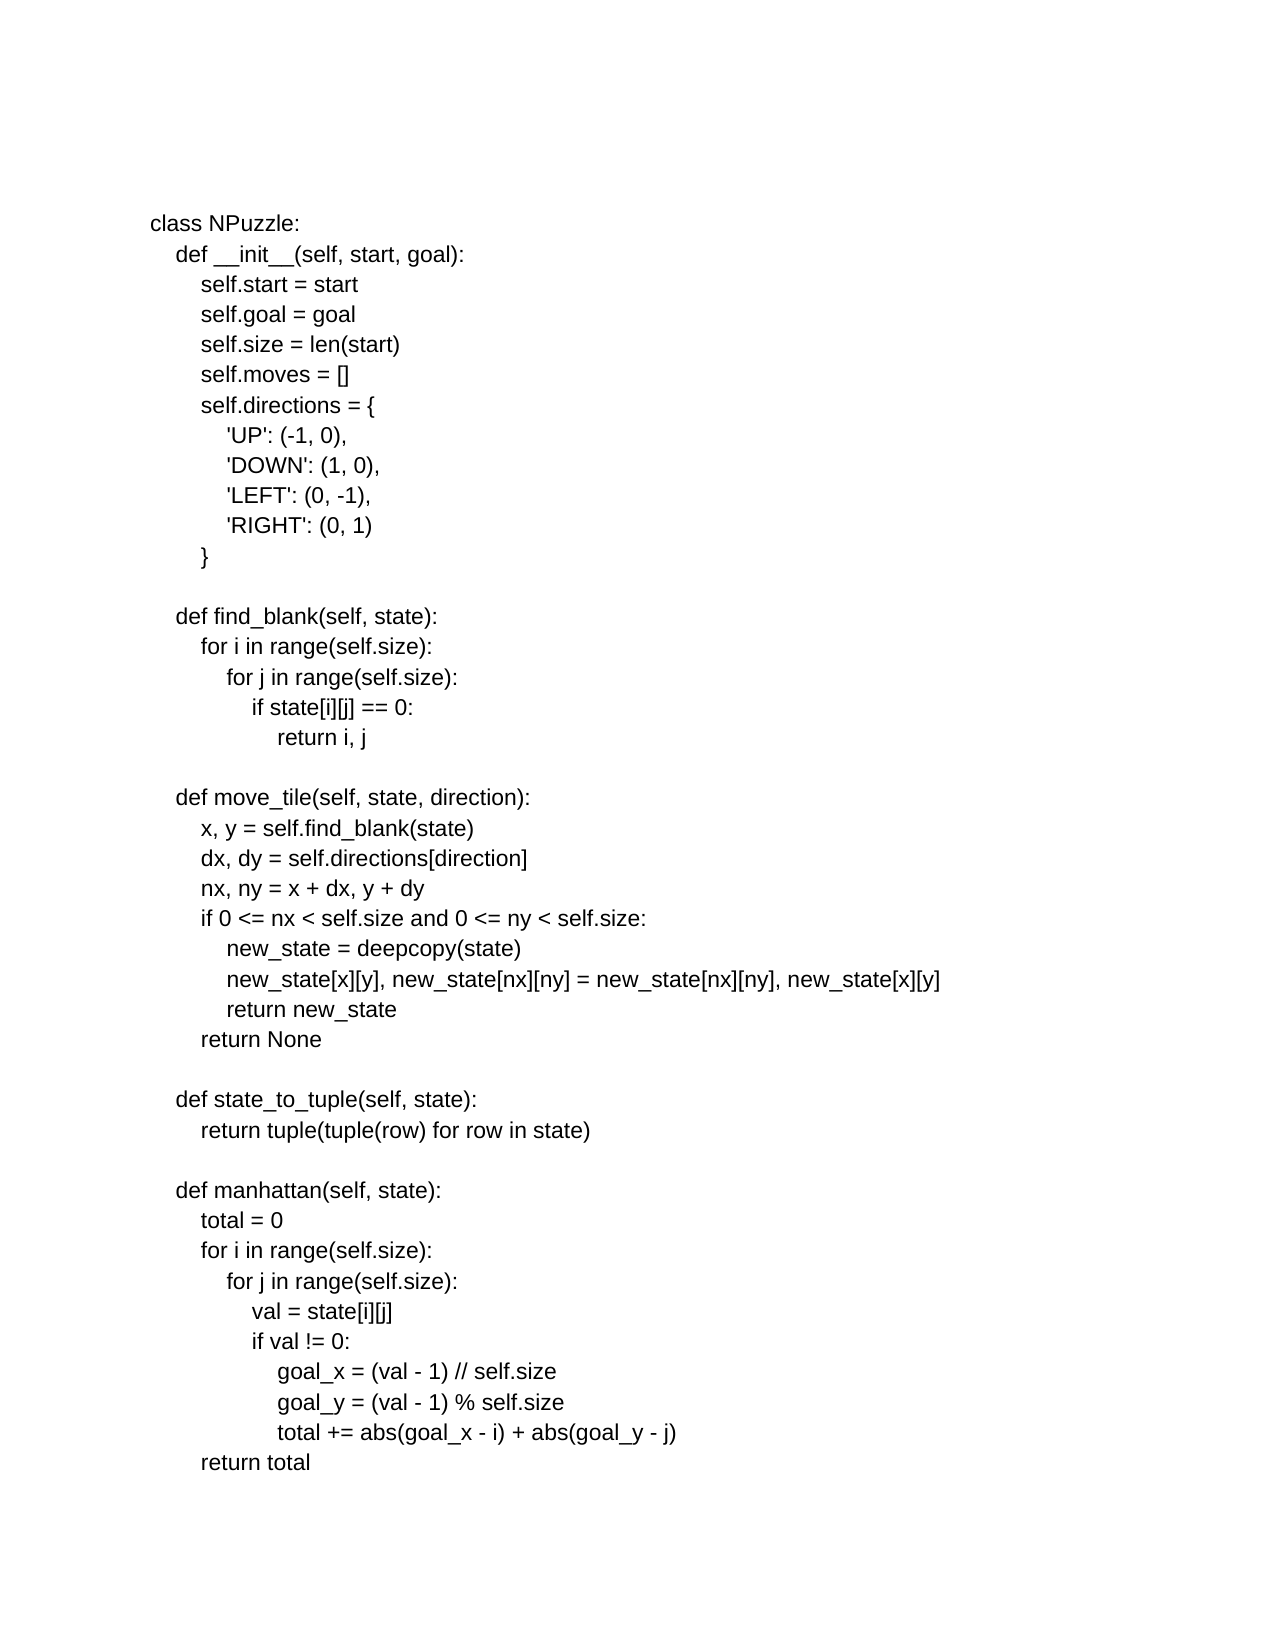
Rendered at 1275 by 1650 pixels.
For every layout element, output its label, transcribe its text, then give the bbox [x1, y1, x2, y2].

text 'LEFT': (0, -1), [150, 482, 1125, 509]
text def find_blank(self, state): [150, 603, 1125, 629]
text val = state[i][j] [150, 1298, 1125, 1324]
text def move_tile(self, state, direction): [150, 784, 1125, 811]
text return None [150, 1026, 1125, 1052]
text return tuple(tuple(row) for row in state) [150, 1117, 1125, 1143]
text def manhattan(self, state): [150, 1177, 1125, 1203]
text return i, j [150, 724, 1125, 750]
text goal_x = (val - 1) // self.size [150, 1358, 1125, 1385]
text total = 0 [150, 1207, 1125, 1234]
text x, y = self.find_blank(state) [150, 814, 1125, 841]
text for i in range(self.size): [150, 1237, 1125, 1264]
text self.goal = goal [150, 301, 1125, 327]
text 'DOWN': (1, 0), [150, 452, 1125, 478]
text for j in range(self.size): [150, 1268, 1125, 1294]
text if state[i][j] == 0: [150, 694, 1125, 720]
text self.moves = [] [150, 361, 1125, 388]
text return new_state [150, 996, 1125, 1022]
text } [150, 543, 1125, 569]
text nx, ny = x + dx, y + dy [150, 875, 1125, 901]
text def __init__(self, start, goal): [150, 241, 1125, 267]
text class NPuzzle: [150, 210, 1125, 237]
text self.start = start [150, 271, 1125, 297]
text if 0 <= nx < self.size and 0 <= ny < self.size: [150, 905, 1125, 932]
text def state_to_tuple(self, state): [150, 1086, 1125, 1113]
text return total [150, 1449, 1125, 1475]
text for i in range(self.size): [150, 633, 1125, 660]
text new_state[x][y], new_state[nx][ny] = new_state[nx][ny], new_state[x][y] [150, 966, 1125, 992]
text if val != 0: [150, 1328, 1125, 1354]
text dx, dy = self.directions[direction] [150, 845, 1125, 871]
text total += abs(goal_x - i) + abs(goal_y - j) [150, 1419, 1125, 1445]
text self.directions = { [150, 392, 1125, 418]
text 'UP': (-1, 0), [150, 422, 1125, 448]
text new_state = deepcopy(state) [150, 935, 1125, 962]
text self.size = len(start) [150, 331, 1125, 358]
text goal_y = (val - 1) % self.size [150, 1388, 1125, 1415]
text for j in range(self.size): [150, 663, 1125, 690]
text 'RIGHT': (0, 1) [150, 512, 1125, 539]
